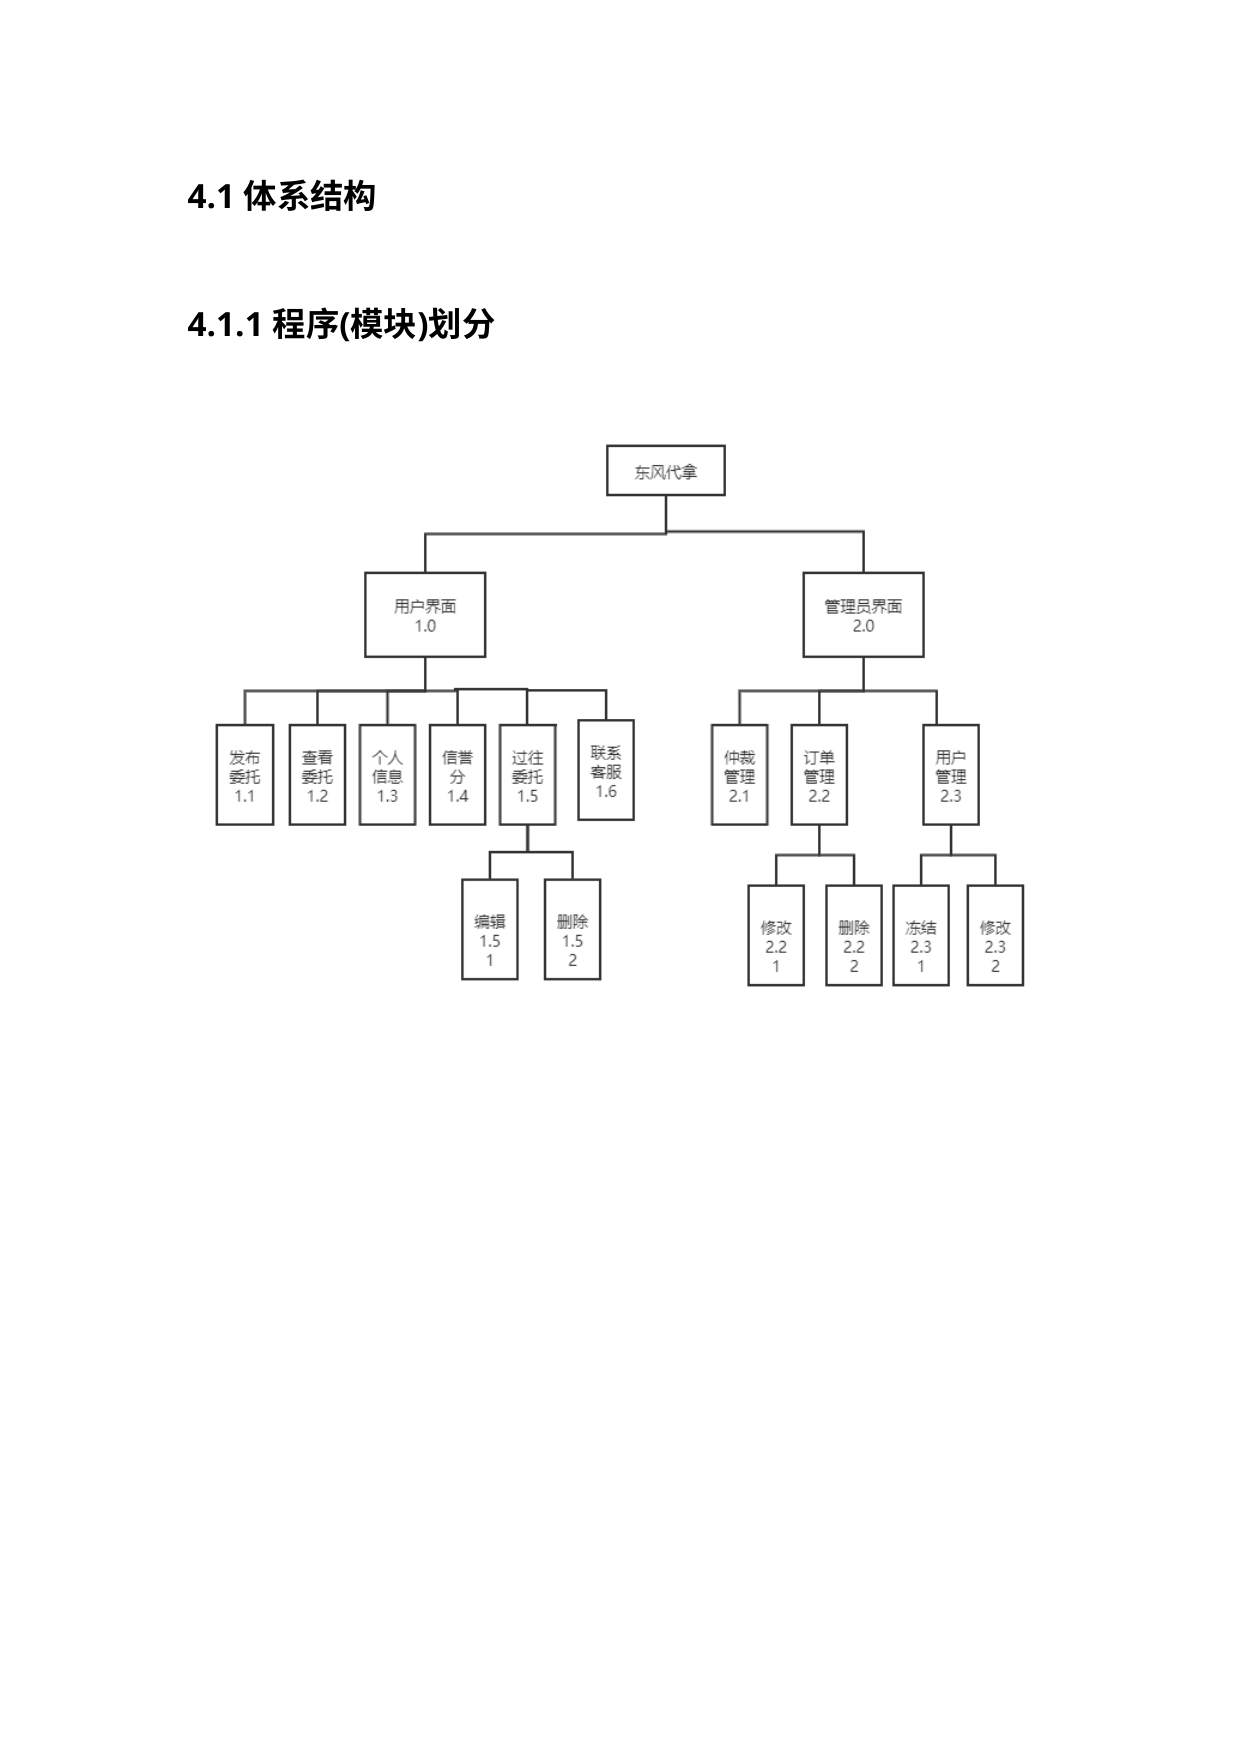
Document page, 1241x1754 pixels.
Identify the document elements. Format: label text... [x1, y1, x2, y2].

picture [187, 416, 1053, 1014]
subtitle 4.1 体系结构 [187, 162, 1053, 227]
subtitle 4.1.1 程序(模块)划分 [187, 289, 1053, 354]
